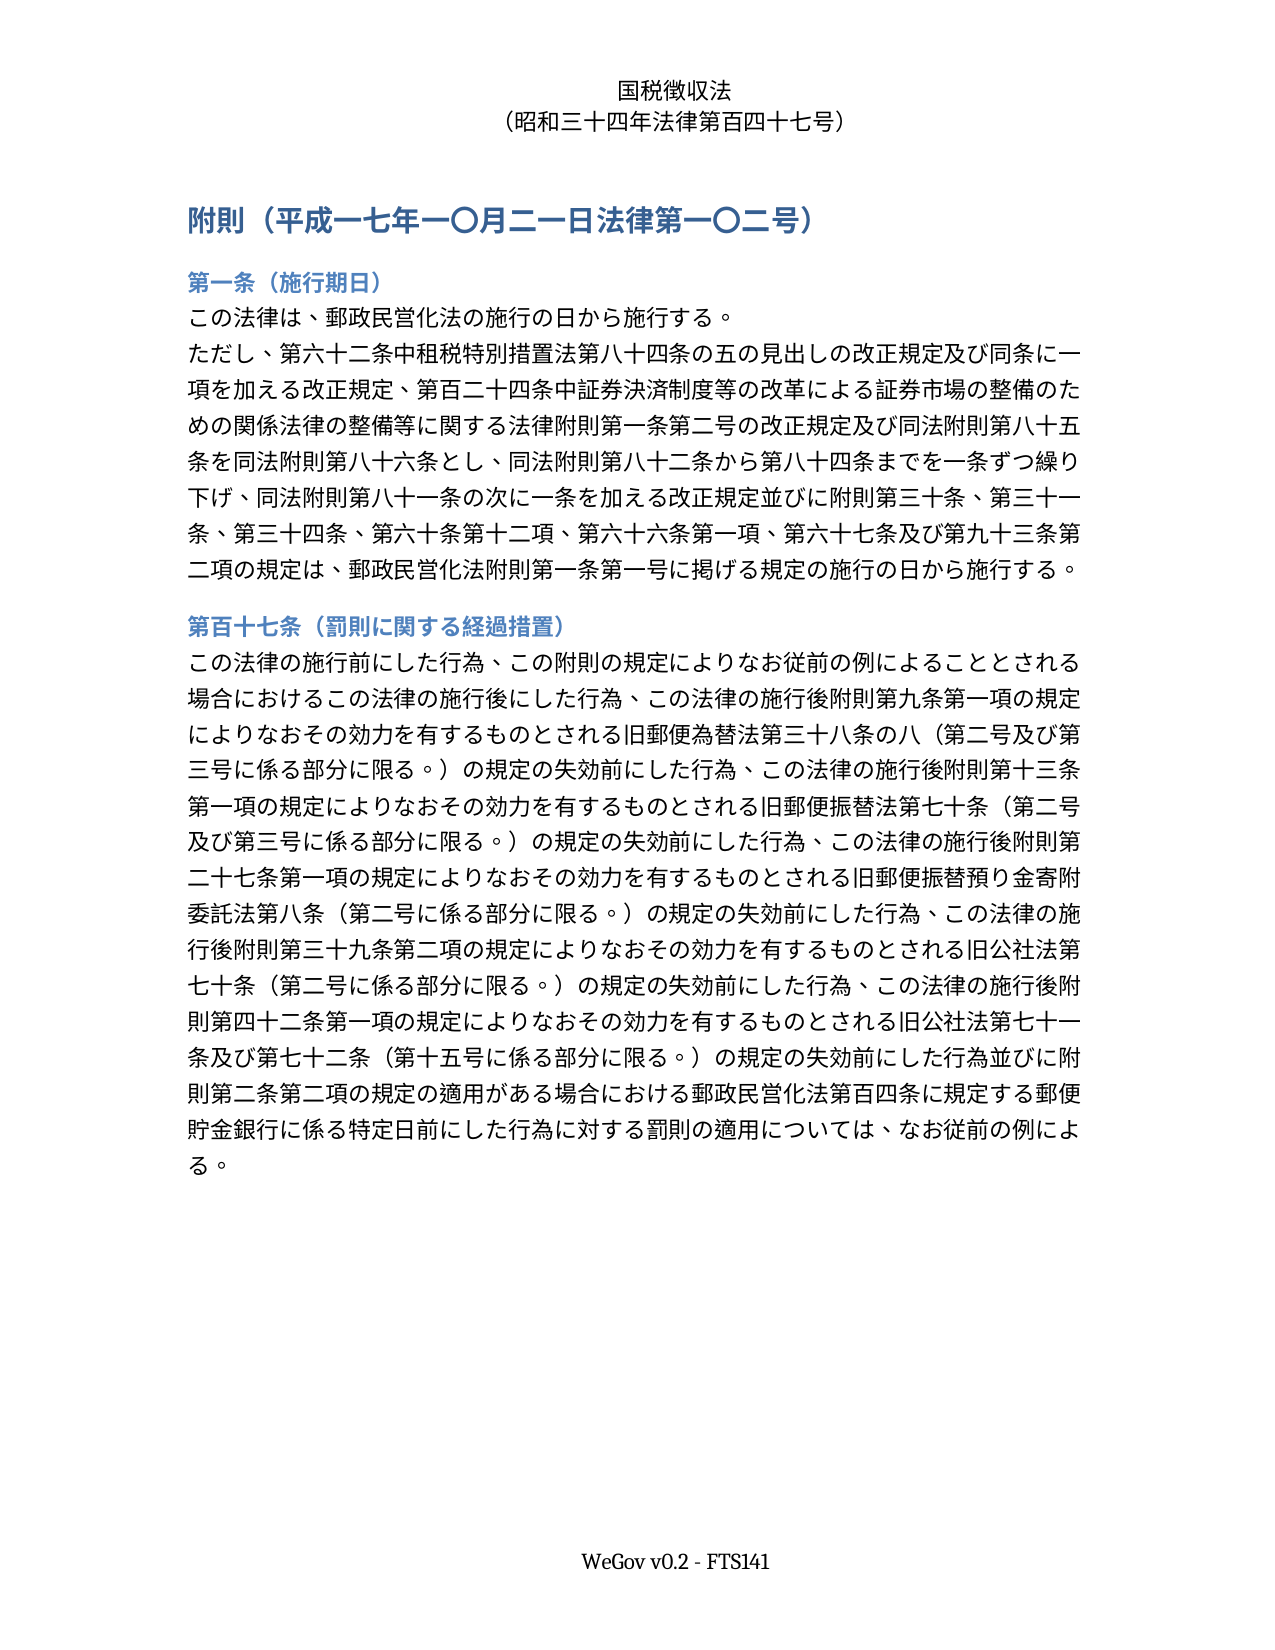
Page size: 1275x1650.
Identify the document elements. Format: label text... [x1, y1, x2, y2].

text この法律は、郵政民営化法の施行の日から施行する。 ただし、第六十二条中租税特別措置法第八十四条の五の見出しの改正規定及び同条に一項を加える改正規定、第百二十四条中証券決済制度等の改革による証券市場の整備のための関係法律の整備等に関する法律附則第一条第二号の改正規定及び同法附則第八十五条を同法附則第八十六条とし、同法附則第八十二条から第八十四条までを一条ずつ繰り下げ、同法附則第八十一条の次に一条を加える改正規定並びに附則第三十条、第三十一条、第三十四条、第六十条第十二項、第六十六条第一項、第六十七条及び第九十三条第二項の規定は、郵政民営化法附則第一条第一号に掲げる規定の施行の日から施行する。 [187, 302, 1087, 585]
subtitle 第百十七条（罰則に関する経過措置） [187, 611, 1087, 642]
subtitle 第一条（施行期日） [187, 266, 1087, 298]
text この法律の施行前にした行為、この附則の規定によりなお従前の例によることとされる場合におけるこの法律の施行後にした行為、この法律の施行後附則第九条第一項の規定によりなおその効力を有するものとされる旧郵便為替法第三十八条の八（第二号及び第三号に係る部分に限る。）の規定の失効前にした行為、この法律の施行後附則第十三条第一項の規定によりなおその効力を有するものとされる旧郵便振替法第七十条（第二号及び第三号に係る部分に限る。）の規定の失効前にした行為、この法律の施行後附則第二十七条第一項の規定によりなおその効力を有するものとされる旧郵便振替預り金寄附委託法第八条（第二号に係る部分に限る。）の規定の失効前にした行為、この法律の施行後附則第三十九条第二項の規定によりなおその効力を有するものとされる旧公社法第七十条（第二号に係る部分に限る。）の規定の失効前にした行為、この法律の施行後附則第四十二条第一項の規定によりなおその効力を有するものとされる旧公社法第七十一条及び第七十二条（第十五号に係る部分に限る。）の規定の失効前にした行為並びに附則第二条第二項の規定の適用がある場合における郵政民営化法第百四条に規定する郵便貯金銀行に係る特定日前にした行為に対する罰則の適用については、なお従前の例による。 [187, 647, 1087, 1181]
subtitle 附則（平成一七年一〇月二一日法律第一〇二号） [187, 200, 1087, 240]
